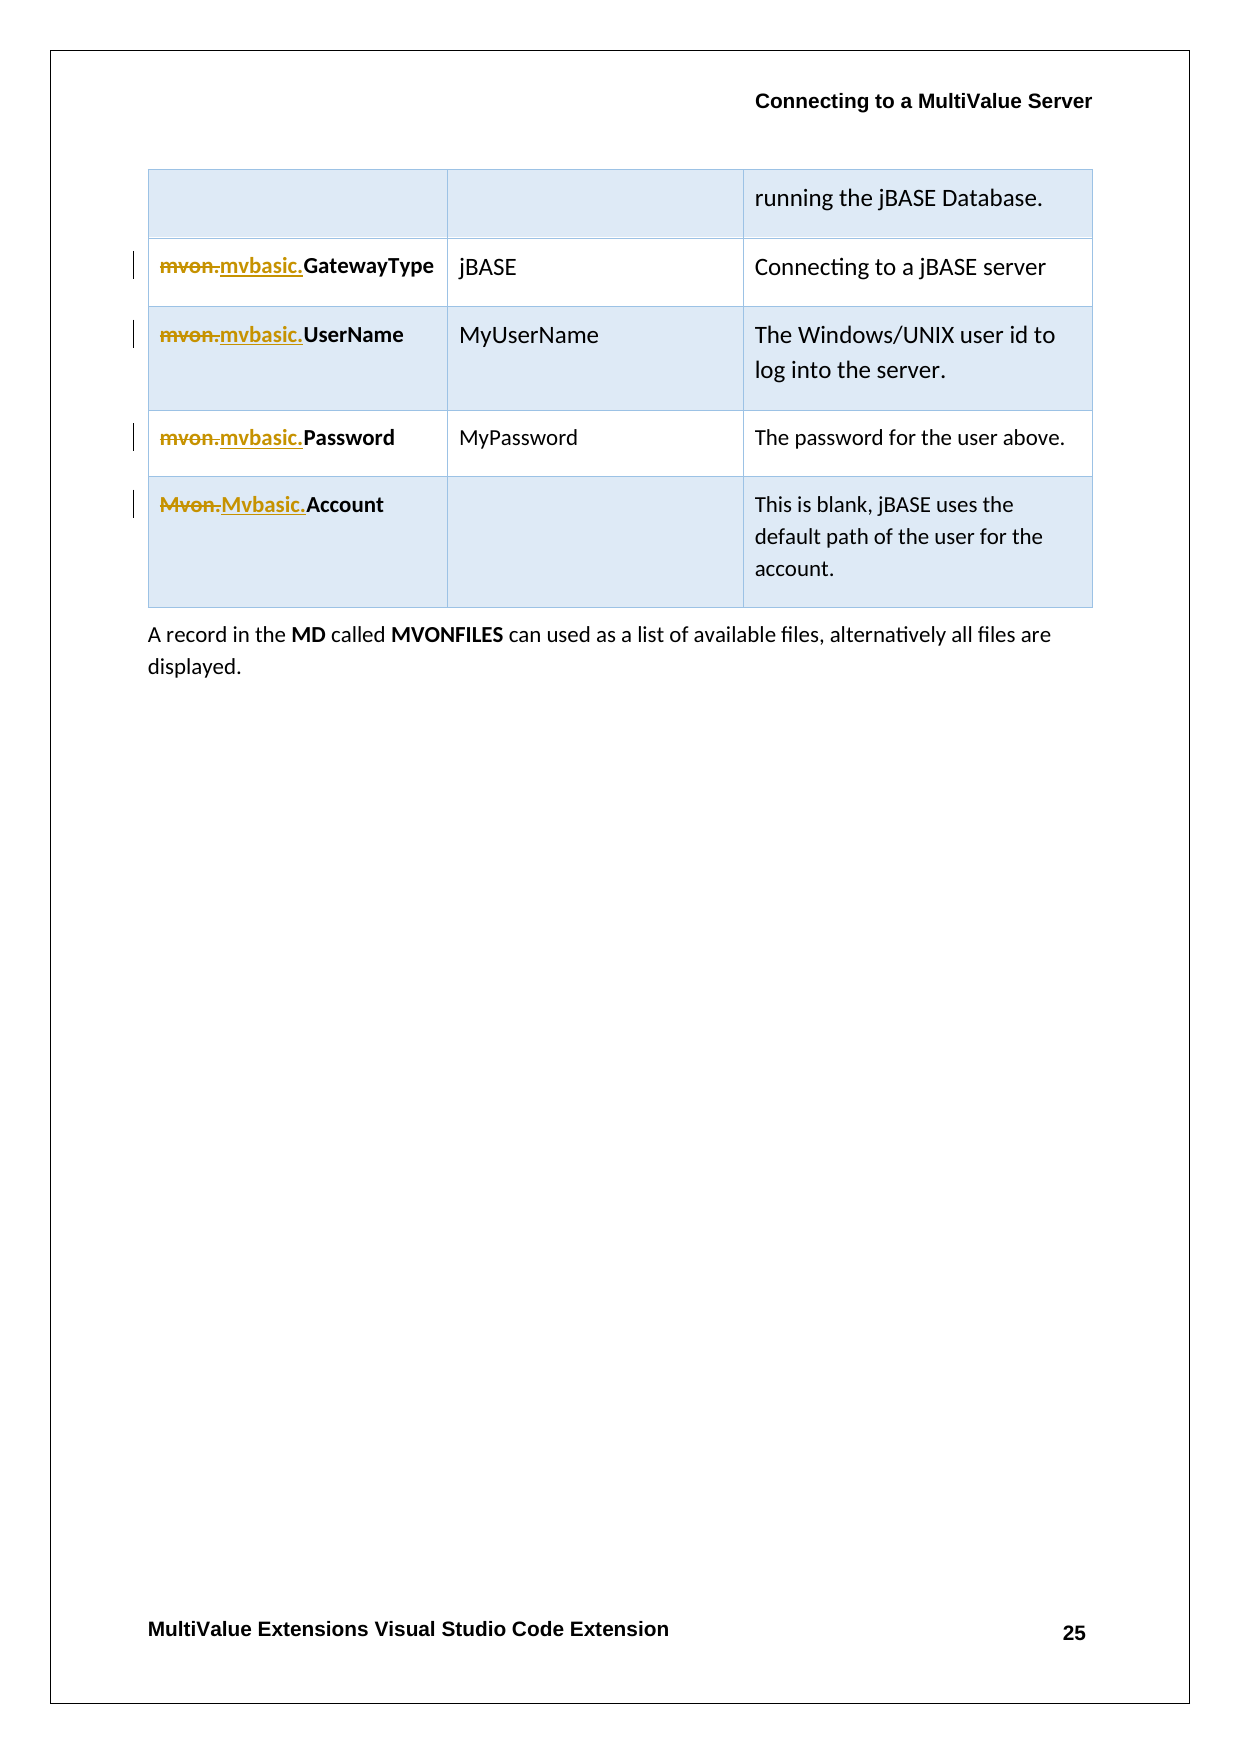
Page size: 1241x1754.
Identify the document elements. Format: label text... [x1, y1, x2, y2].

table_cell Account [149, 477, 447, 607]
table_cell MyUserName [448, 307, 743, 410]
table_cell MyPassword [448, 411, 743, 476]
table_cell jBASE [448, 239, 743, 306]
table_cell Password [149, 411, 447, 476]
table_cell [744, 170, 1092, 237]
table_cell 192.168.137.2 [448, 170, 743, 237]
table_cell The password for the user above. [744, 411, 1092, 476]
text A record in the MD called MVONFILES can used as a list of available files, alternatively all files are displayed. [148, 620, 1093, 681]
table_cell [448, 477, 743, 607]
table_cell GatewayType [149, 239, 447, 306]
table_cell UserName [149, 307, 447, 410]
table_cell Connecting to a jBASE server [744, 239, 1092, 306]
table_cell The Windows/UNIX user id to log into the server. [744, 307, 1092, 410]
table_cell This is blank, jBASE uses the default path of the user for the account. [744, 477, 1092, 607]
table_cell RemoteHost [149, 170, 447, 237]
